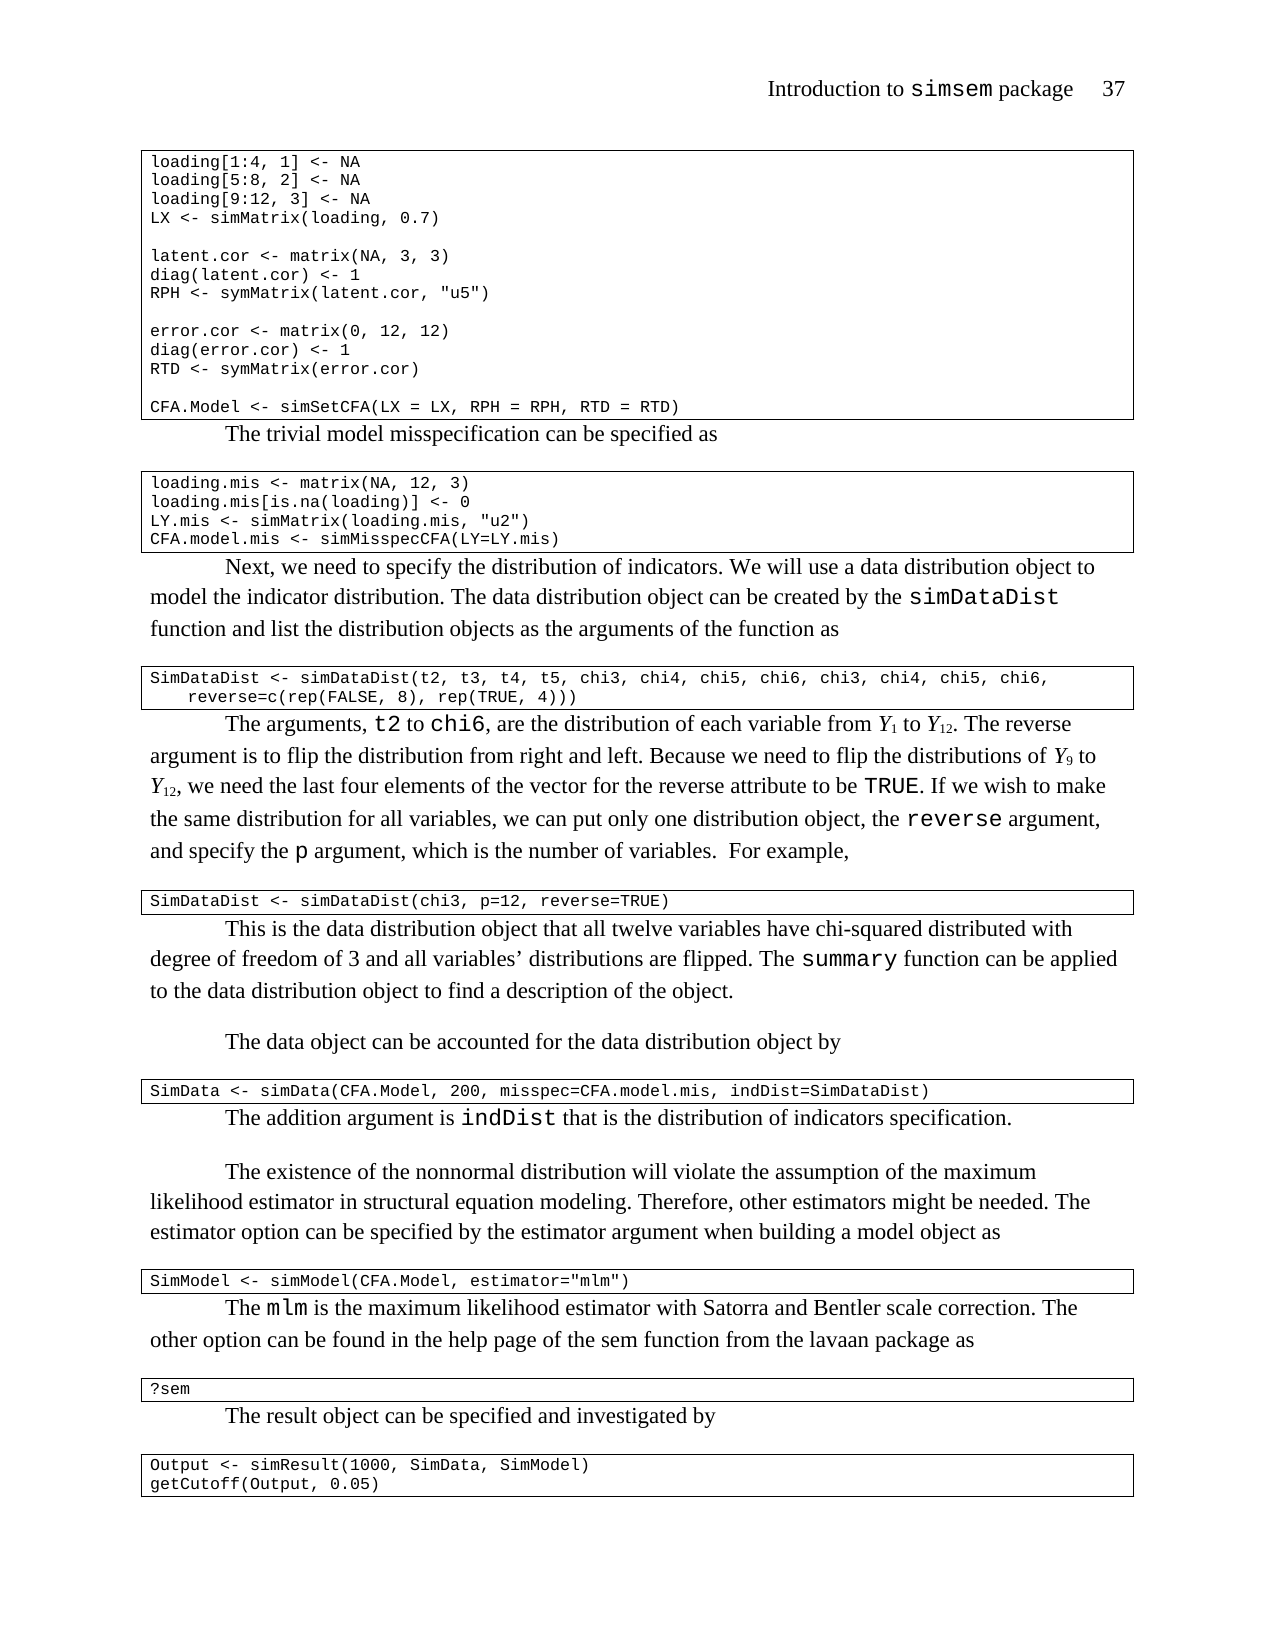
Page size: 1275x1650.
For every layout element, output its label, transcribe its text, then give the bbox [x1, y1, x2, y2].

text SimDataDist <- simDataDist(chi3, p=12, reverse=TRUE) [142, 891, 1133, 914]
text The result object can be specified and investigated by [150, 1402, 1125, 1429]
text Next, we need to specify the distribution of indicators. We will use a data distribution object to model the indicator distribution. The data distribution object can be created by the simDataDist function and list the distribution objects as the arguments of the function as [150, 553, 1125, 642]
text The addition argument is indDist that is the distribution of indicators specification. [150, 1104, 1125, 1133]
text The data object can be accounted for the data distribution object by [150, 1028, 1125, 1055]
text SimModel <- simModel(CFA.Model, estimator="mlm") [142, 1270, 1133, 1293]
text The trivial model misspecification can be specified as [150, 420, 1125, 447]
text error.cor <- matrix(0, 12, 12) [150, 323, 1125, 342]
text Output <- simResult(1000, SimData, SimModel) [142, 1455, 1133, 1472]
text diag(error.cor) <- 1 [150, 342, 1125, 361]
text CFA.Model <- simSetCFA(LX = LX, RPH = RPH, RTD = RTD) [142, 395, 1133, 419]
text loading.mis <- matrix(NA, 12, 3) [142, 472, 1133, 493]
text SimData <- simData(CFA.Model, 200, misspec=CFA.model.mis, indDist=SimDataDist) [142, 1080, 1133, 1103]
text getCutoff(Output, 0.05) [142, 1472, 1133, 1496]
text LX <- simMatrix(loading, 0.7) [150, 210, 1125, 228]
text LY.mis <- simMatrix(loading.mis, "u2") [150, 512, 1125, 528]
text The existence of the nonnormal distribution will violate the assumption of the maximum likelihood estimator in structural equation modeling. Therefore, other estimators might be needed. The estimator option can be specified by the estimator argument when building a model object as [150, 1158, 1125, 1244]
text loading[1:4, 1] <- NA [142, 151, 1133, 172]
text latent.cor <- matrix(NA, 3, 3) [150, 247, 1125, 266]
text CFA.model.mis <- simMisspecCFA(LY=LY.mis) [142, 528, 1133, 552]
text ?sem [142, 1379, 1133, 1401]
text RPH <- symMatrix(latent.cor, "u5") [150, 285, 1125, 304]
text The arguments, t2 to chi6, are the distribution of each variable from Y1 to Y12. The reverse argument is to flip the distribution from right and left. Because we need to flip the distributions of Y9 to Y12, we need the last four elements of the vector for the reverse attribute to be TRUE. If we wish to make the same distribution for all variables, we can put only one distribution object, the reverse argument, and specify the p argument, which is the number of variables. For example, [150, 710, 1125, 865]
text diag(latent.cor) <- 1 [150, 266, 1125, 285]
text loading[5:8, 2] <- NA [150, 172, 1125, 191]
text loading.mis[is.na(loading)] <- 0 [150, 493, 1125, 512]
text RTD <- symMatrix(error.cor) [150, 361, 1125, 379]
text SimDataDist <- simDataDist(t2, t3, t4, t5, chi3, chi4, chi5, chi6, chi3, chi4, chi5, chi6, reverse=c(rep(FALSE, 8), rep(TRUE, 4))) [142, 667, 1133, 709]
text This is the data distribution object that all twelve variables have chi-squared distributed with degree of freedom of 3 and all variables’ distributions are flipped. The summary function can be applied to the data distribution object to find a description of the object. [150, 915, 1125, 1004]
text loading[9:12, 3] <- NA [150, 191, 1125, 210]
